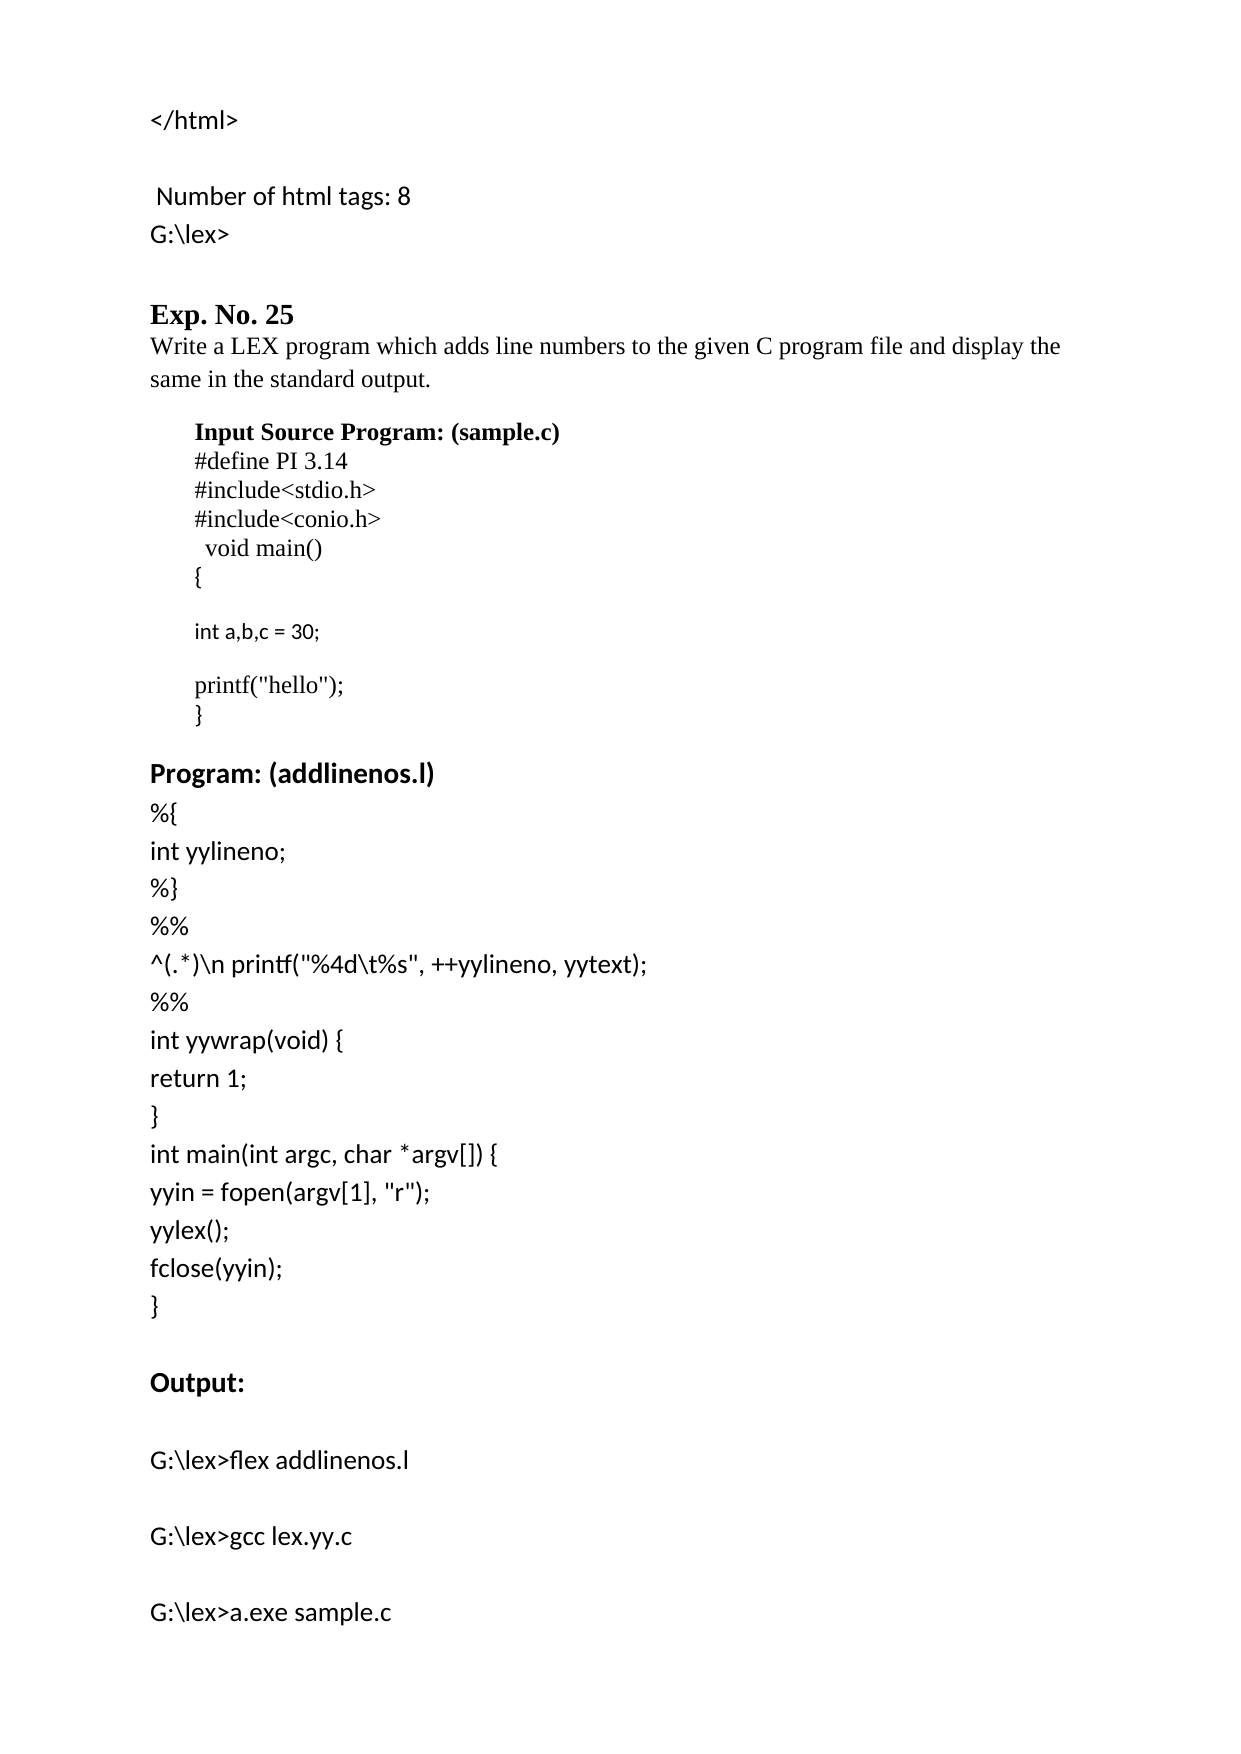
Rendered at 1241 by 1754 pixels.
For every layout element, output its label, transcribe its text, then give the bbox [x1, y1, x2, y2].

text void main() [194, 533, 401, 561]
text Exp. No. 25 [150, 297, 1095, 331]
text printf("hello"); [194, 670, 1090, 699]
text Write a LEX program which adds line numbers to the given C program file and display the same in the standard output. [150, 331, 1090, 393]
text } [150, 1289, 1090, 1322]
text Program: (addlinenos.l) [150, 755, 1090, 791]
text int main(int argc, char *argv[]) { [150, 1137, 1090, 1170]
text return 1; [150, 1061, 1090, 1094]
text } [150, 1099, 1090, 1132]
text Number of html tags: 8 [150, 179, 1090, 212]
text ^(.*)\n printf("%4d\t%s", ++yylineno, yytext); [150, 947, 1090, 981]
text { [194, 561, 1090, 592]
text G:\lex> [150, 217, 1090, 250]
text #define PI 3.14 [194, 446, 570, 475]
text %{ [150, 796, 1090, 829]
text G:\lex>flex addlinenos.l [150, 1443, 1090, 1476]
text %% [150, 909, 1090, 943]
text #include<conio.h> [194, 504, 570, 533]
text G:\lex>gcc lex.yy.c [150, 1519, 1090, 1552]
text int yywrap(void) { [150, 1023, 1090, 1056]
text %} [150, 872, 1090, 905]
text } [194, 699, 1090, 729]
text </html> [150, 103, 1090, 136]
text Output: [150, 1364, 1090, 1400]
text %% [150, 985, 1090, 1018]
text int a,b,c = 30; [194, 617, 1090, 645]
text yyin = fopen(argv[1], "r"); [150, 1175, 1090, 1208]
text G:\lex>a.exe sample.c [150, 1595, 1090, 1628]
text fclose(yyin); [150, 1251, 1090, 1284]
text int yylineno; [150, 834, 1090, 867]
text yylex(); [150, 1213, 1090, 1246]
text #include<stdio.h> [194, 475, 570, 504]
subtitle Input Source Program: (sample.c) [194, 418, 1090, 446]
